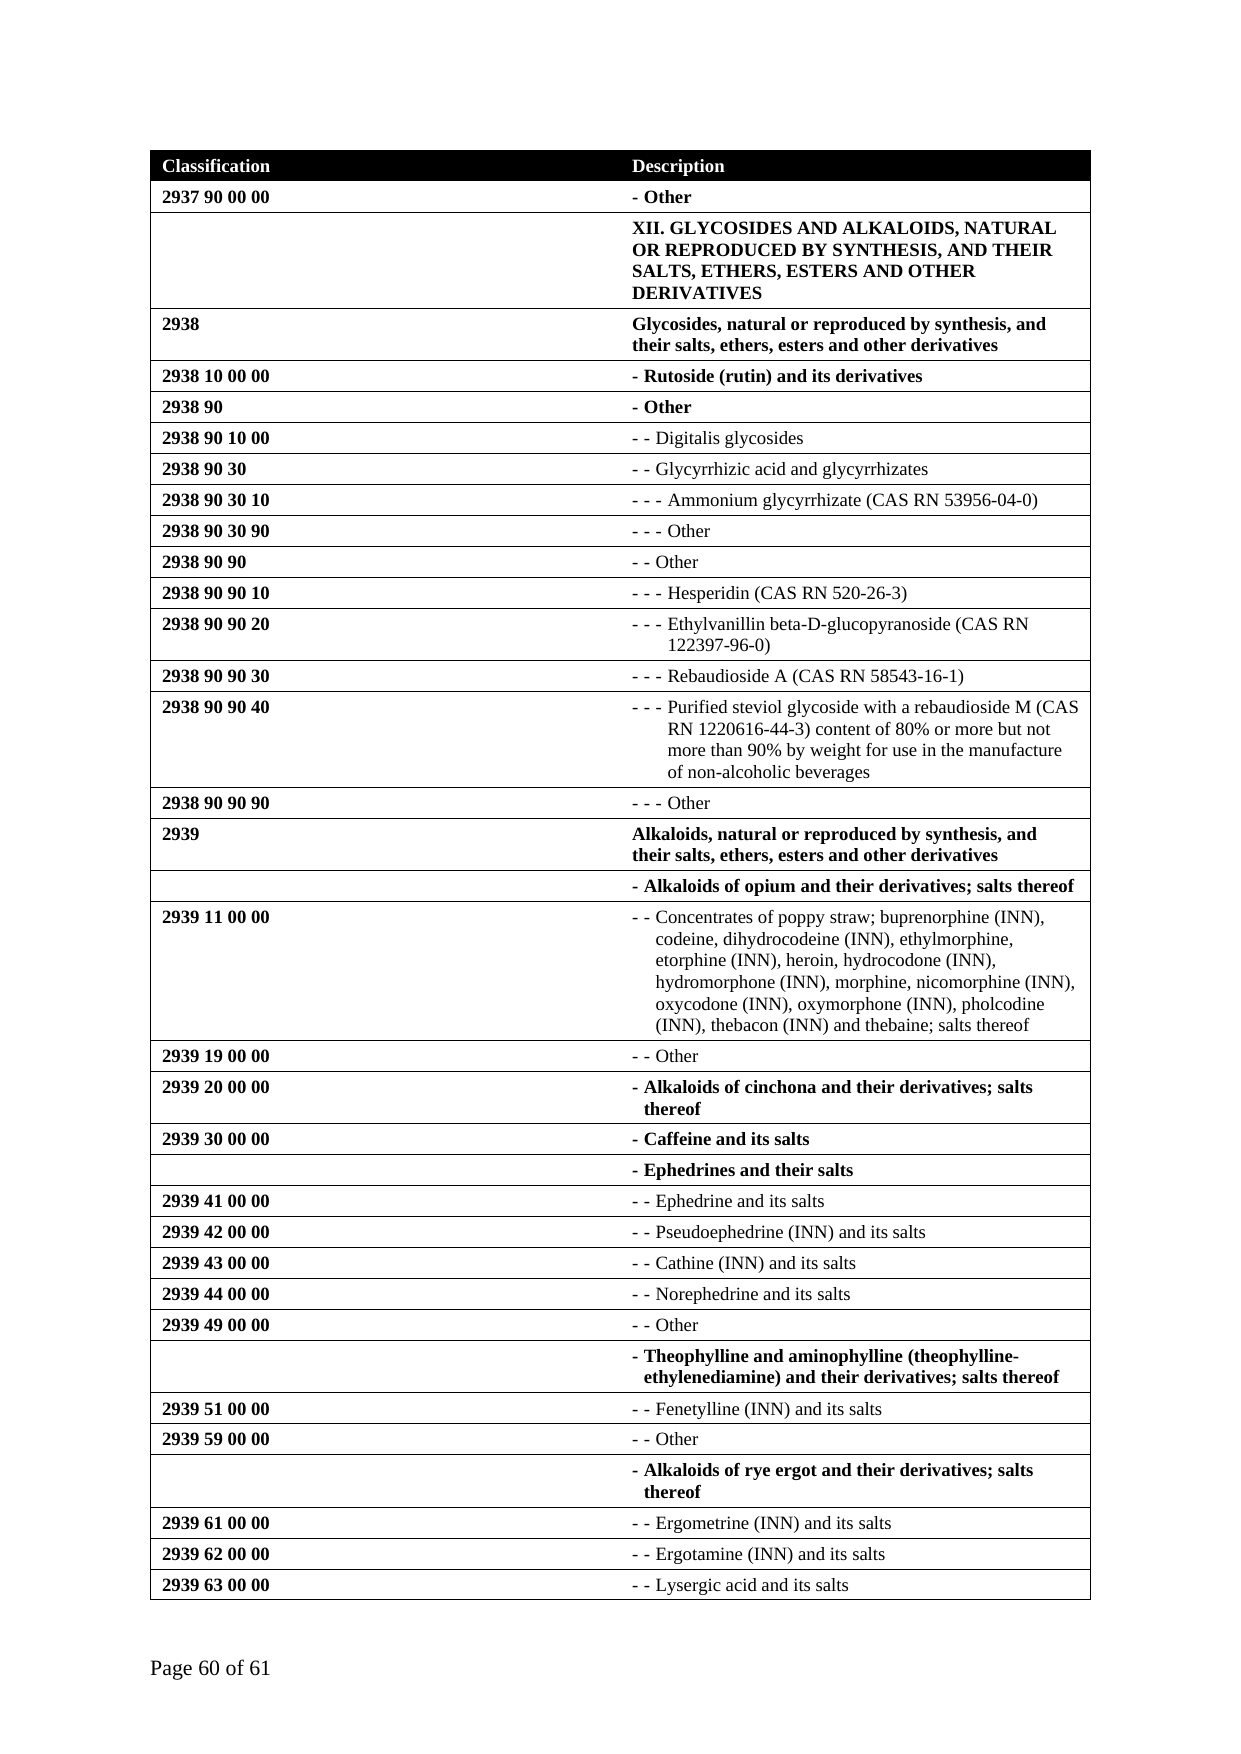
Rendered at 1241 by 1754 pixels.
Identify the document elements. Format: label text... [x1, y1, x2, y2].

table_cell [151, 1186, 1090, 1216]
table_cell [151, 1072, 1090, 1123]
table_header Classification [151, 151, 621, 181]
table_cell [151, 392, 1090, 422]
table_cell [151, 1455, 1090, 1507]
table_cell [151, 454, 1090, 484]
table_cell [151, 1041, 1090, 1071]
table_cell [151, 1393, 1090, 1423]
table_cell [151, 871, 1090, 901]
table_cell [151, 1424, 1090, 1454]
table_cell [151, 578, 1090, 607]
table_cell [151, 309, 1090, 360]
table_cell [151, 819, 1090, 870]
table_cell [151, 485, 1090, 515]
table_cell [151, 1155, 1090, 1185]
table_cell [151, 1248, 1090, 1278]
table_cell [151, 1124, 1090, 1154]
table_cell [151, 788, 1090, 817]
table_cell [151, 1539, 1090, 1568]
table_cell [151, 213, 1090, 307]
table_header Description [621, 151, 1090, 181]
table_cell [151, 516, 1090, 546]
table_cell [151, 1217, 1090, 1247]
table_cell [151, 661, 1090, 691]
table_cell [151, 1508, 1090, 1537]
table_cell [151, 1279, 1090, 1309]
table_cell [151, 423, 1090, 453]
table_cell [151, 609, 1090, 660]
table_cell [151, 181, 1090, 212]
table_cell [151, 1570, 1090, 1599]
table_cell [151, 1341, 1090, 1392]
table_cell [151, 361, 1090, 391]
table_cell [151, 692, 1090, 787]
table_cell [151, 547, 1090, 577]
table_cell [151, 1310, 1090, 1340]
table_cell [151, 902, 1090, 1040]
